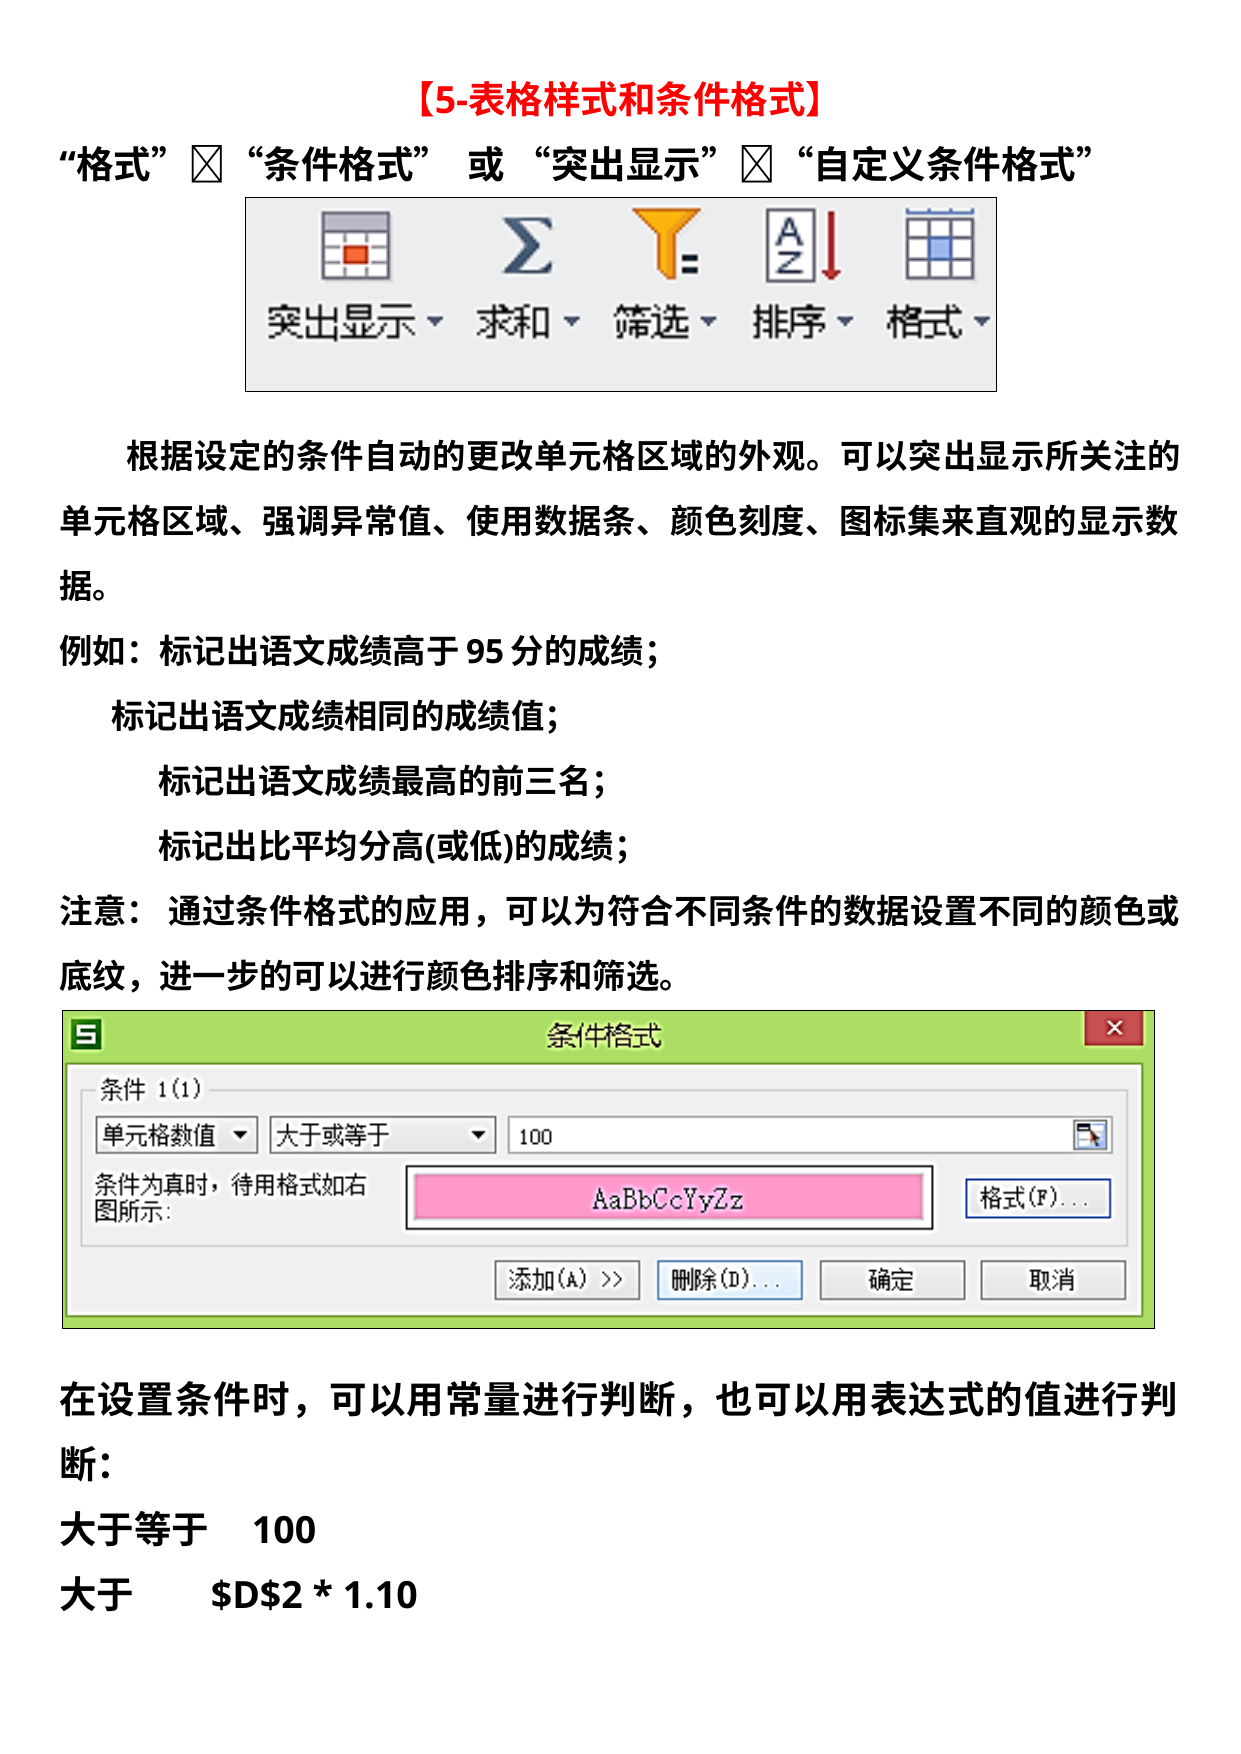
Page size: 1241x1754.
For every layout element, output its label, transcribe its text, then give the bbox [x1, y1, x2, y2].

text 标记出语文成绩最高的前三名； [59, 747, 1181, 812]
text 例如：标记出语文成绩高于95分的成绩； [59, 617, 1181, 682]
text 注意： 通过条件格式的应用，可以为符合不同条件的数据设置不同的颜色或底纹，进一步的可以进行颜色排序和筛选。 [59, 877, 1181, 1007]
text 大于 $D$2 * 1.10 [59, 1559, 1181, 1624]
picture [63, 1011, 1154, 1328]
text 在设置条件时，可以用常量进行判断，也可以用表达式的值进行判断： [59, 1364, 1181, 1494]
picture [246, 198, 996, 391]
text 标记出语文成绩相同的成绩值； [59, 682, 1181, 747]
text 根据设定的条件自动的更改单元格区域的外观。可以突出显示所关注的单元格区域、强调异常值、使用数据条、颜色刻度、图标集来直观的显示数据。 [59, 422, 1181, 617]
text “格式”“条件格式” 或 “突出显示”“自定义条件格式” [59, 129, 1181, 194]
text 【5-表格样式和条件格式】 [59, 64, 1181, 129]
text 大于等于 100 [59, 1494, 1181, 1559]
text 标记出比平均分高(或低)的成绩； [59, 812, 1181, 877]
